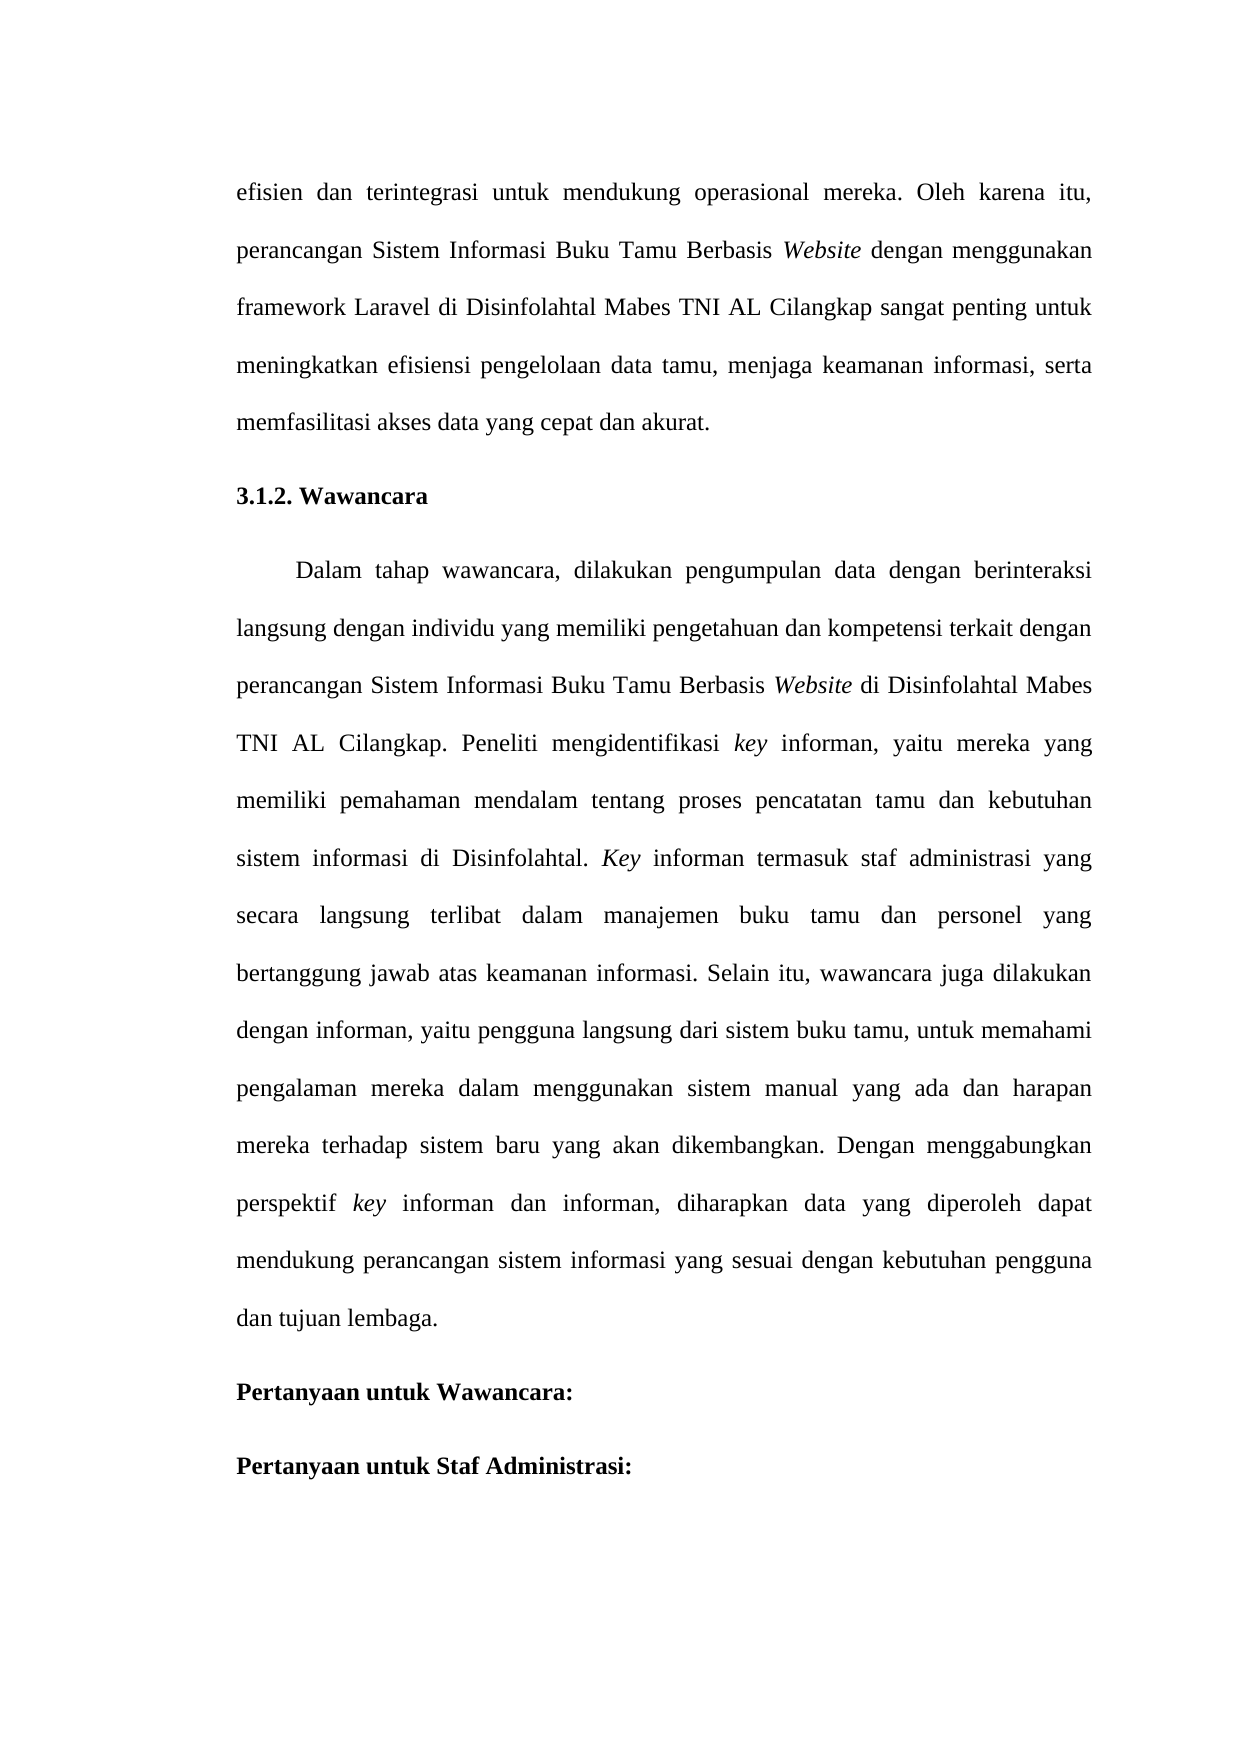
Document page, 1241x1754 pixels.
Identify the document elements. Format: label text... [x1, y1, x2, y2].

text Dalam tahap wawancara, dilakukan pengumpulan data dengan berinteraksi langsung dengan individu yang memiliki pengetahuan dan kompetensi terkait dengan perancangan Sistem Informasi Buku Tamu Berbasis Website di Disinfolahtal Mabes TNI AL Cilangkap. Peneliti mengidentifikasi key informan, yaitu mereka yang memiliki pemahaman mendalam tentang proses pencatatan tamu dan kebutuhan sistem informasi di Disinfolahtal. Key informan termasuk staf administrasi yang secara langsung terlibat dalam manajemen buku tamu dan personel yang bertanggung jawab atas keamanan informasi. Selain itu, wawancara juga dilakukan dengan informan, yaitu pengguna langsung dari sistem buku tamu, untuk memahami pengalaman mereka dalam menggunakan sistem manual yang ada dan harapan mereka terhadap sistem baru yang akan dikembangkan. Dengan menggabungkan perspektif key informan dan informan, diharapkan data yang diperoleh dapat mendukung perancangan sistem informasi yang sesuai dengan kebutuhan pengguna dan tujuan lembaga. [236, 556, 1092, 1332]
text Pertanyaan untuk Wawancara: [236, 1377, 1092, 1406]
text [236, 177, 1092, 436]
text 3.1.2. Wawancara [236, 481, 1092, 510]
text Pertanyaan untuk Staf Administrasi: [236, 1451, 1092, 1480]
